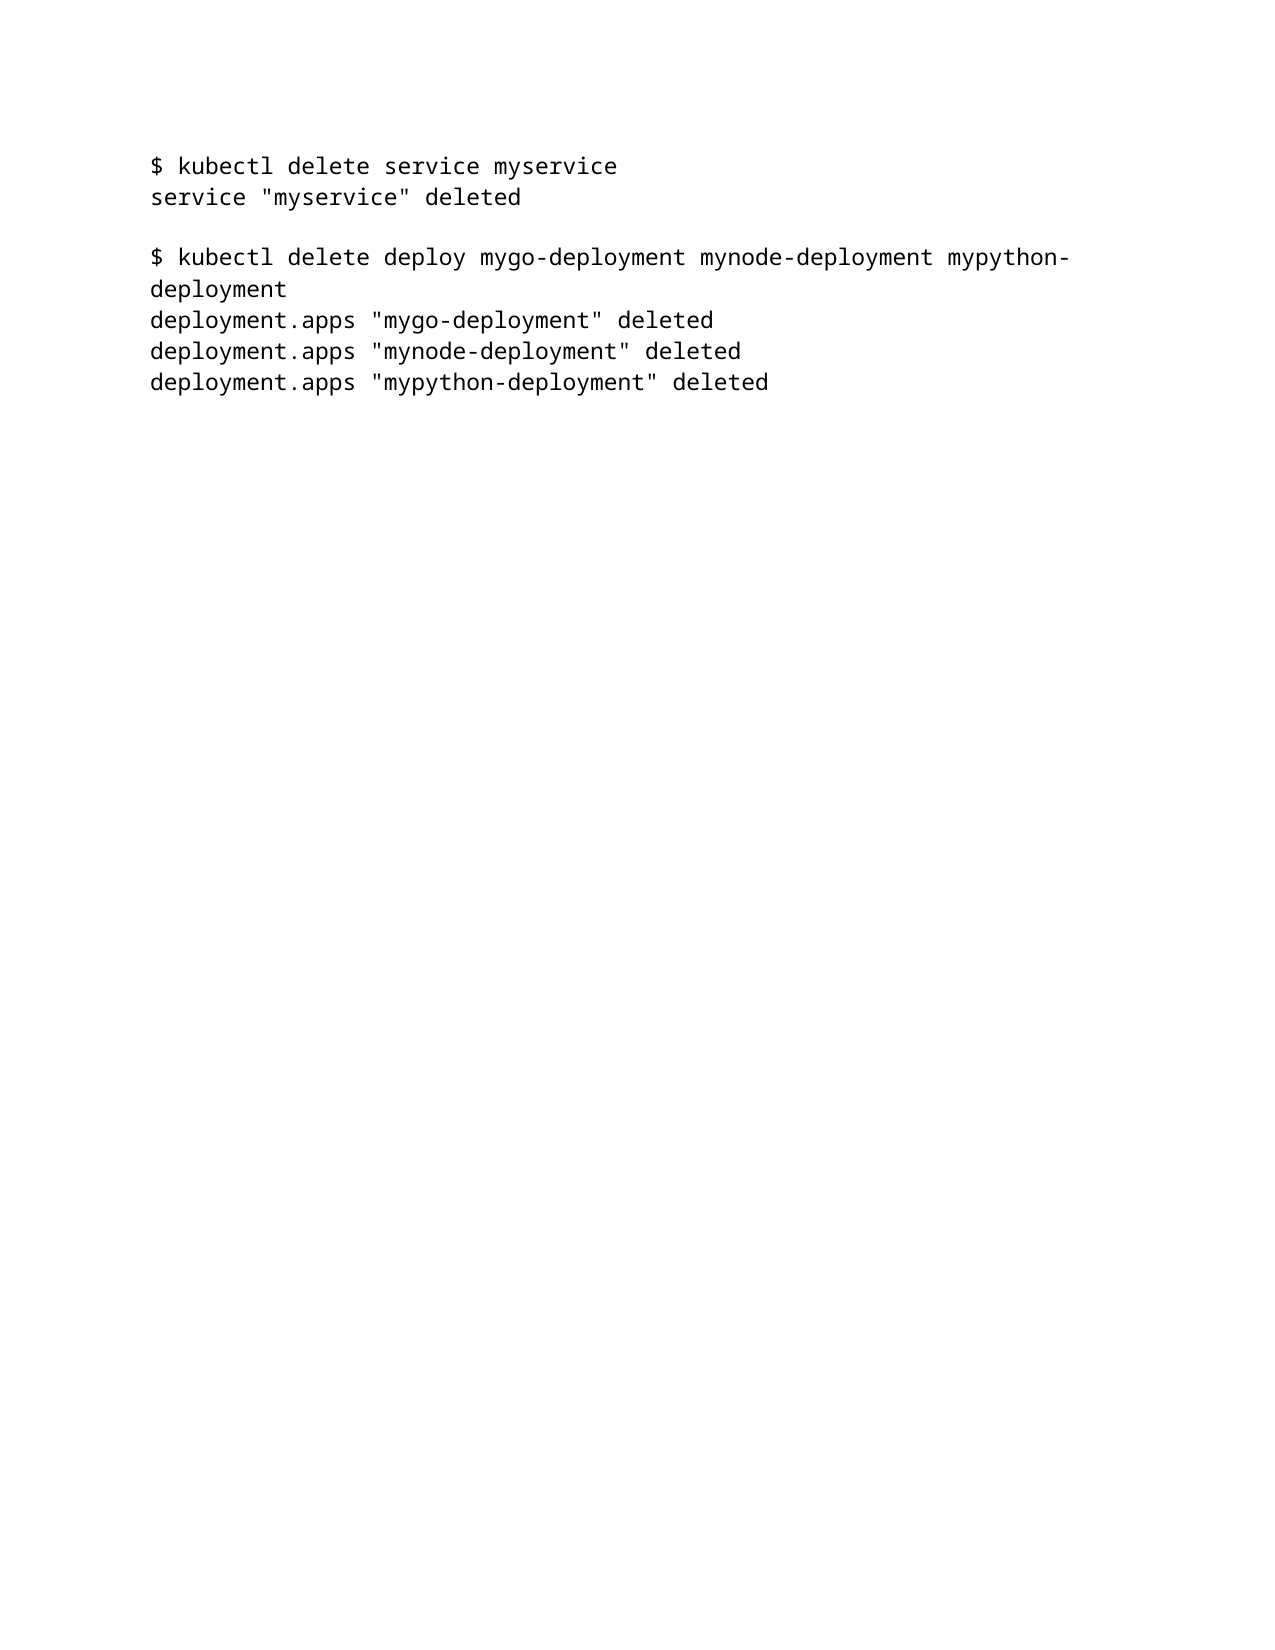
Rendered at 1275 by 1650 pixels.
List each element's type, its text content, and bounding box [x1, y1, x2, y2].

text $ kubectl delete service myservice service "myservice" deleted $ kubectl delete deploy mygo-deployment mynode-deployment mypython-deployment deployment.apps "mygo-deployment" deleted deployment.apps "mynode-deployment" deleted deployment.apps "mypython-deployment" deleted [150, 150, 1125, 397]
